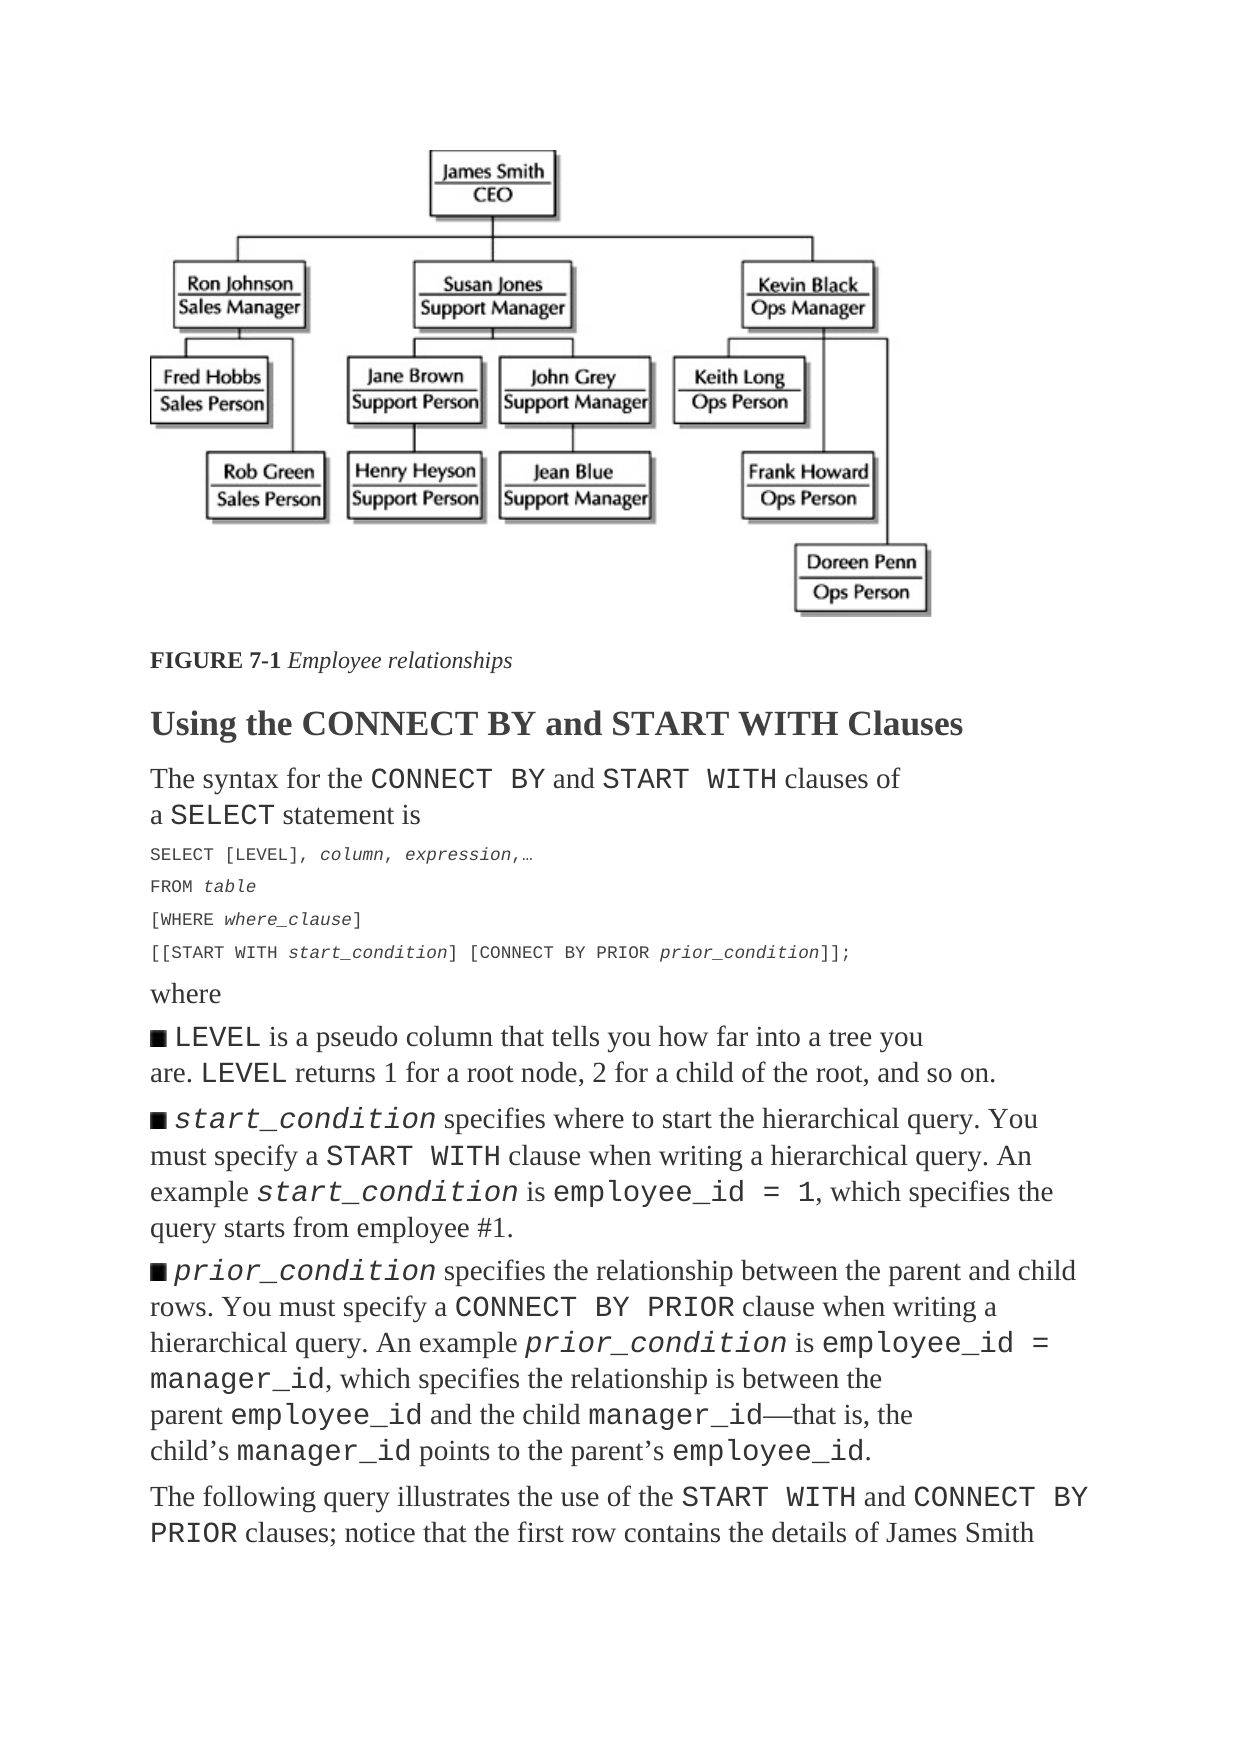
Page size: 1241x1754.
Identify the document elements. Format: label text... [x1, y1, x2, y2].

text The syntax for the CONNECT BY and START WITH clauses of a SELECT statement is [150, 761, 1090, 833]
picture [150, 1263, 167, 1281]
picture [150, 1030, 167, 1047]
text Using the CONNECT BY and START WITH Clauses [150, 703, 1090, 743]
text where [150, 976, 1090, 1009]
picture [150, 150, 932, 617]
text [150, 1479, 1090, 1552]
text [WHERE where_clause] [150, 911, 1090, 931]
text start_condition specifies where to start the hierarchical query. You must specify a START WITH clause when writing a hierarchical query. An example start_condition is employee_id = 1, which specifies the query starts from employee #1. [150, 1102, 1090, 1243]
text LEVEL is a pseudo column that tells you how far into a tree you are. LEVEL returns 1 for a root node, 2 for a child of the root, and so on. [150, 1019, 1090, 1092]
text SELECT [LEVEL], column, expression,… [150, 846, 1090, 866]
text FROM table [150, 878, 1090, 898]
text [[START WITH start_condition] [CONNECT BY PRIOR prior_condition]]; [150, 943, 1090, 963]
picture [150, 1112, 167, 1129]
text prior_condition specifies the relationship between the parent and child rows. You must specify a CONNECT BY PRIOR clause when writing a hierarchical query. An example prior_condition is employee_id = manager_id, which specifies the relationship is between the parent employee_id and the child manager_id—that is, the child’s manager_id points to the parent’s employee_id. [150, 1253, 1090, 1469]
text FIGURE 7-1 Employee relationships [150, 646, 1090, 673]
